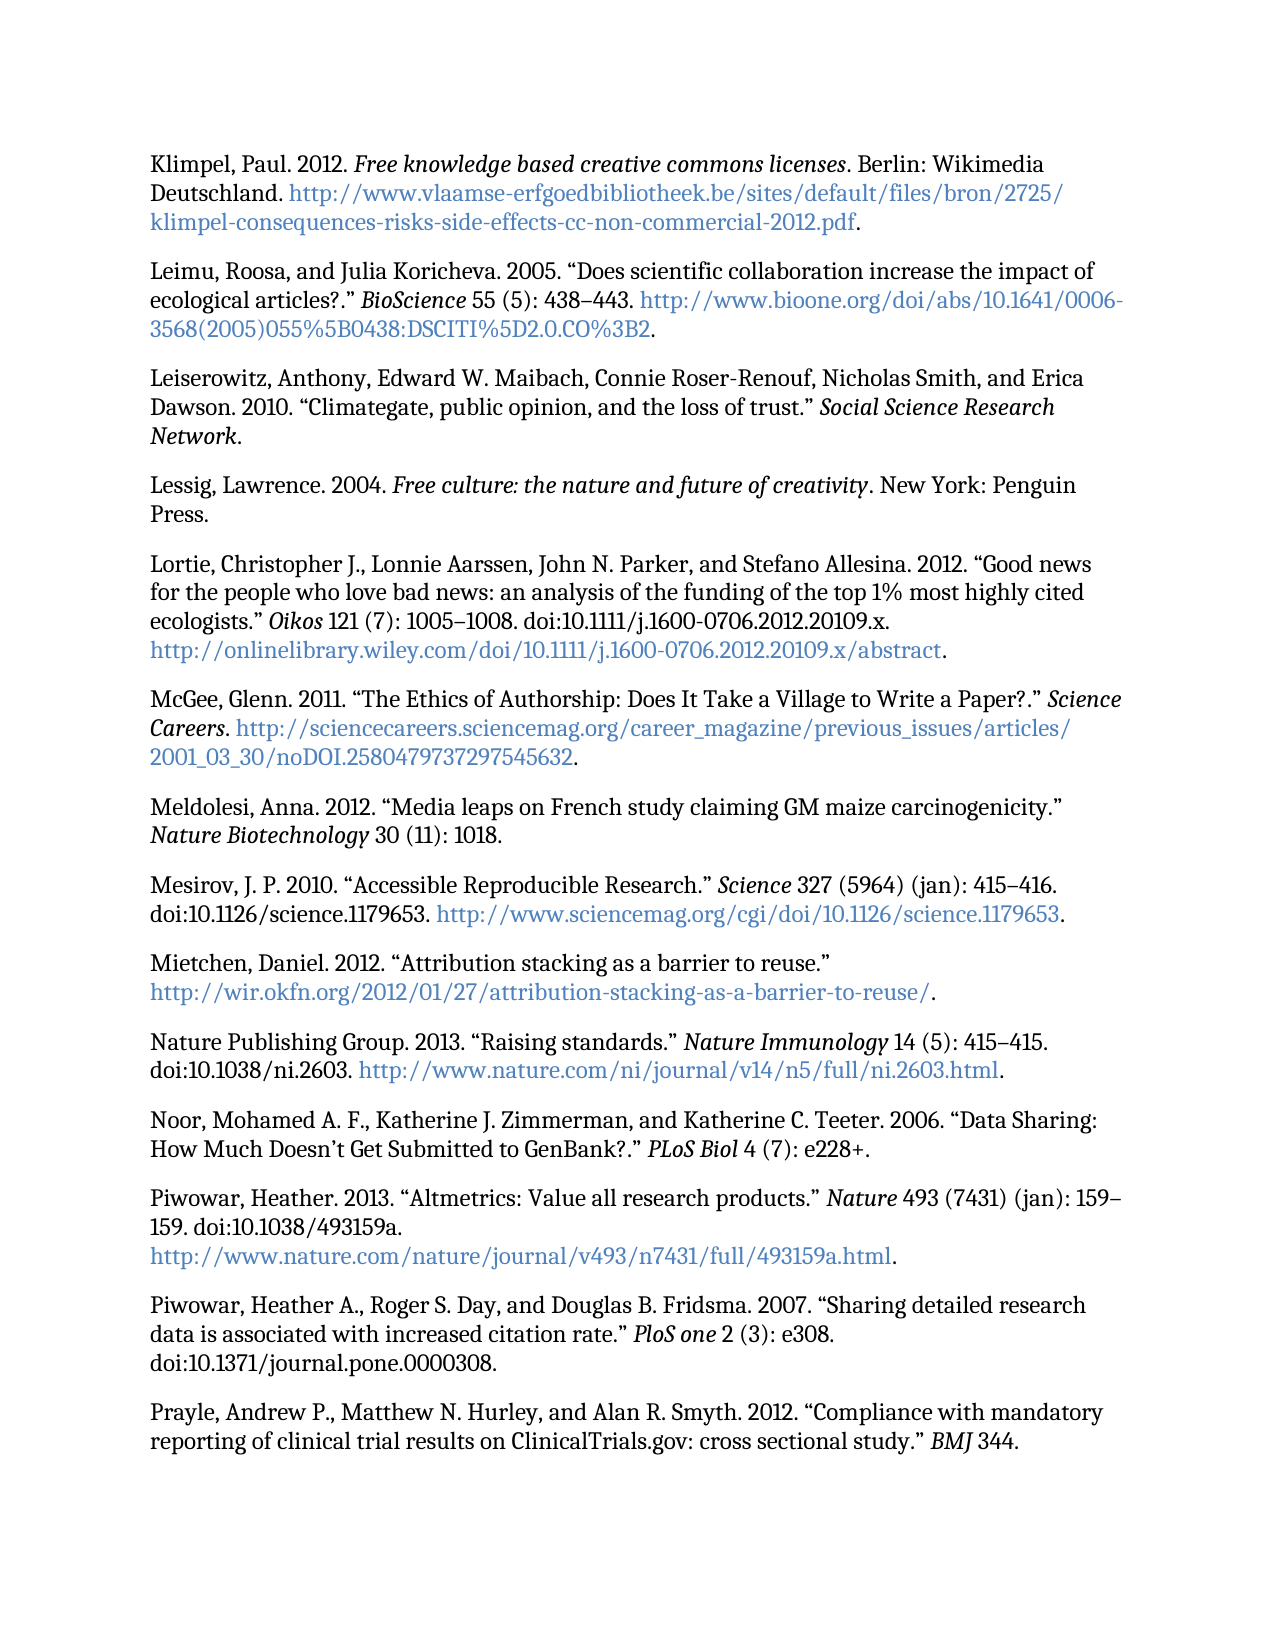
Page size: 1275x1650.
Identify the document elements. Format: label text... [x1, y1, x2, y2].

text Noor, Mohamed A. F., Katherine J. Zimmerman, and Katherine C. Teeter. 2006. “Data Sharing: How Much Doesn’t Get Submitted to GenBank?.” PLoS Biol 4 (7): e228+. [150, 1106, 1125, 1163]
text McGee, Glenn. 2011. “The Ethics of Authorship: Does It Take a Village to Write a Paper?.” Science Careers. http://sciencecareers.sciencemag.org/career_magazine/previous_issues/articles/2001_03_30/noDOI.2580479737297545632. [150, 685, 1125, 772]
text Meldolesi, Anna. 2012. “Media leaps on French study claiming GM maize carcinogenicity.” Nature Biotechnology 30 (11): 1018. [150, 792, 1125, 850]
text Leimu, Roosa, and Julia Koricheva. 2005. “Does scientific collaboration increase the impact of ecological articles?.” BioScience 55 (5): 438–443. http://www.bioone.org/doi/abs/10.1641/0006-3568(2005)055%5B0438:DSCITI%5D2.0.CO%3B2. [150, 257, 1125, 343]
text Prayle, Andrew P., Matthew N. Hurley, and Alan R. Smyth. 2012. “Compliance with mandatory reporting of clinical trial results on ClinicalTrials.gov: cross sectional study.” BMJ 344. [150, 1398, 1125, 1456]
text Nature Publishing Group. 2013. “Raising standards.” Nature Immunology 14 (5): 415–415. doi:10.1038/ni.2603. http://www.nature.com/ni/journal/v14/n5/full/ni.2603.html. [150, 1027, 1125, 1085]
text Piwowar, Heather A., Roger S. Day, and Douglas B. Fridsma. 2007. “Sharing detailed research data is associated with increased citation rate.” PloS one 2 (3): e308. doi:10.1371/journal.pone.0000308. [150, 1291, 1125, 1377]
text Leiserowitz, Anthony, Edward W. Maibach, Connie Roser-Renouf, Nicholas Smith, and Erica Dawson. 2010. “Climategate, public opinion, and the loss of trust.” Social Science Research Network. [150, 364, 1125, 450]
text Lortie, Christopher J., Lonnie Aarssen, John N. Parker, and Stefano Allesina. 2012. “Good news for the people who love bad news: an analysis of the funding of the top 1% most highly cited ecologists.” Oikos 121 (7): 1005–1008. doi:10.1111/j.1600-0706.2012.20109.x. http://onlinelibrary.wiley.com/doi/10.1111/j.1600-0706.2012.20109.x/abstract. [150, 549, 1125, 664]
text Piwowar, Heather. 2013. “Altmetrics: Value all research products.” Nature 493 (7431) (jan): 159–159. doi:10.1038/493159a. http://www.nature.com/nature/journal/v493/n7431/full/493159a.html. [150, 1184, 1125, 1270]
text Lessig, Lawrence. 2004. Free culture: the nature and future of creativity. New York: Penguin Press. [150, 471, 1125, 529]
text Klimpel, Paul. 2012. Free knowledge based creative commons licenses. Berlin: Wikimedia Deutschland. http://www.vlaamse-erfgoedbibliotheek.be/sites/default/files/bron/2725/klimpel-consequences-risks-side-effects-cc-non-commercial-2012.pdf. [150, 150, 1125, 236]
text Mesirov, J. P. 2010. “Accessible Reproducible Research.” Science 327 (5964) (jan): 415–416. doi:10.1126/science.1179653. http://www.sciencemag.org/cgi/doi/10.1126/science.1179653. [150, 871, 1125, 928]
text Mietchen, Daniel. 2012. “Attribution stacking as a barrier to reuse.” http://wir.okfn.org/2012/01/27/attribution-stacking-as-a-barrier-to-reuse/. [150, 949, 1125, 1007]
